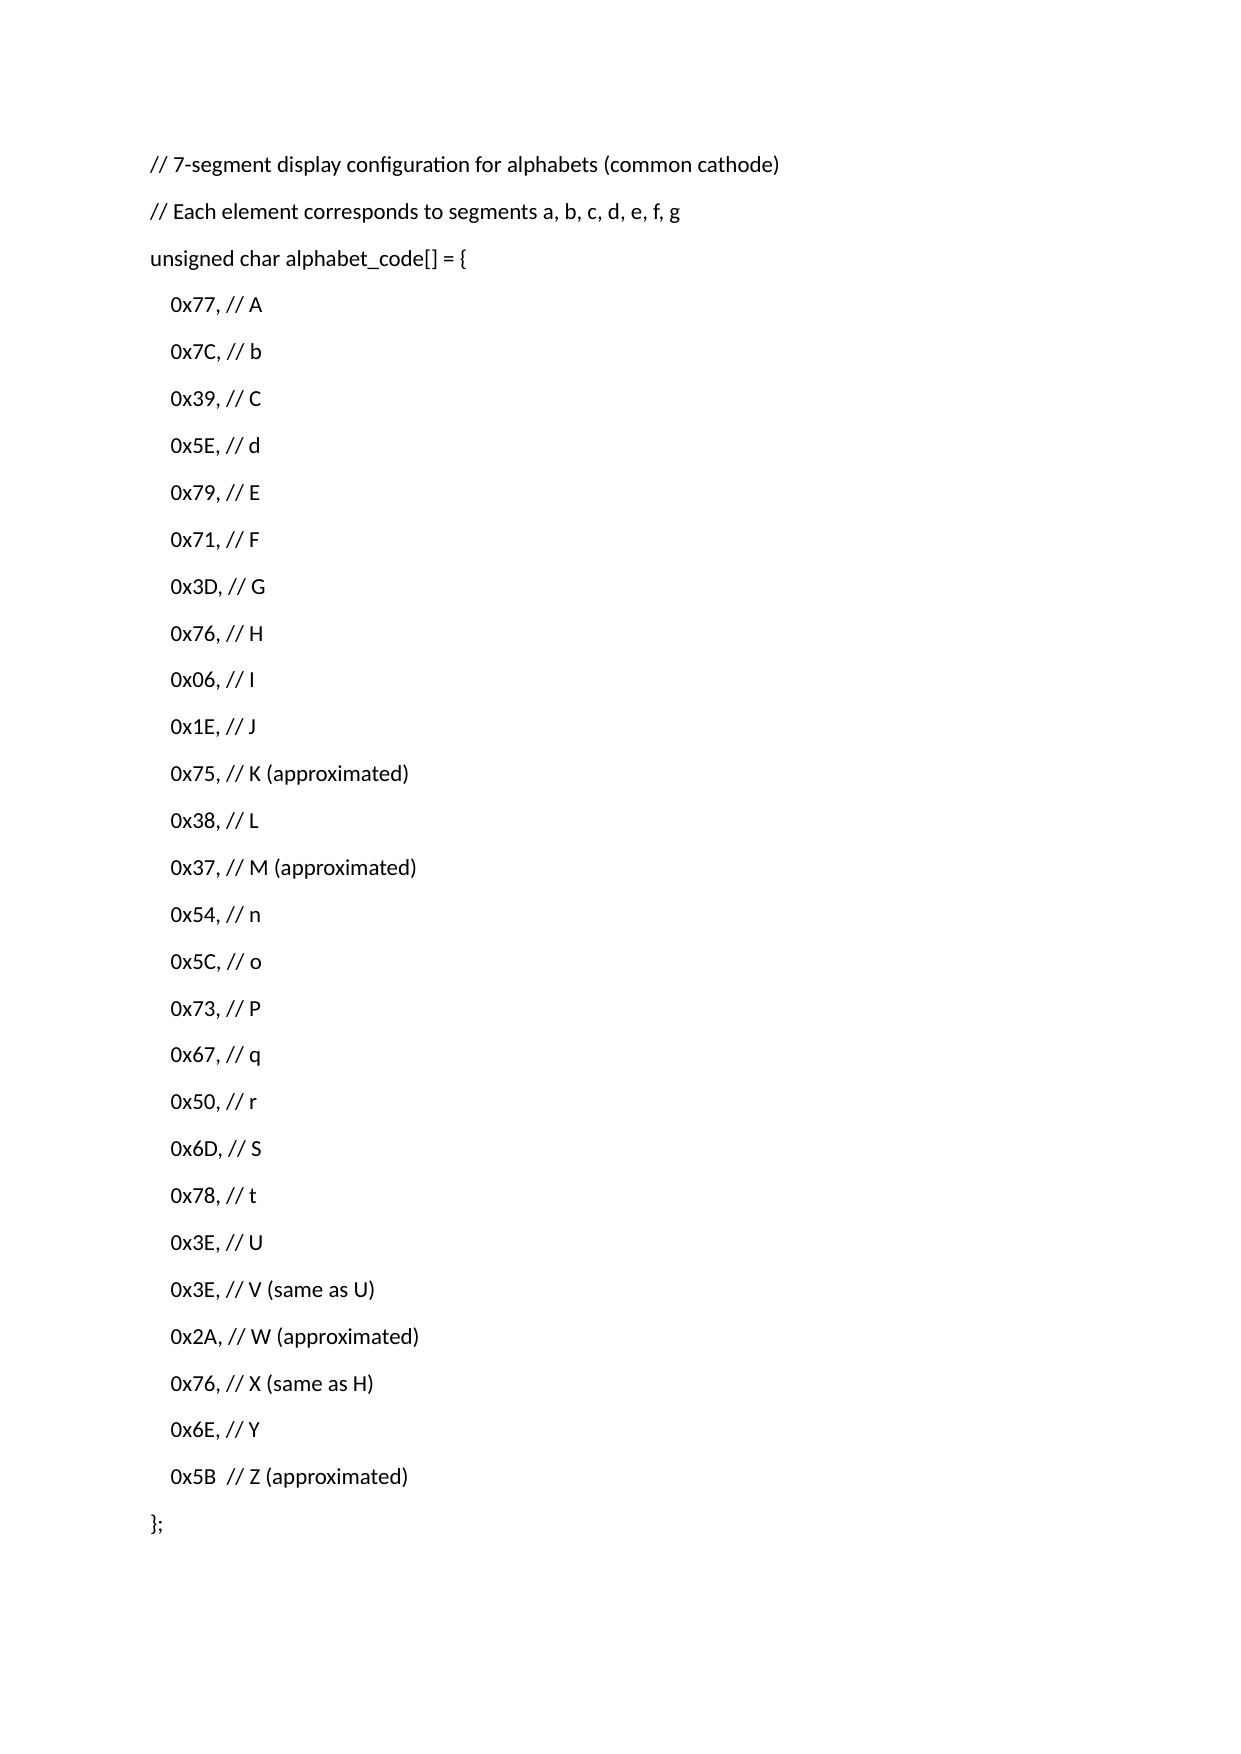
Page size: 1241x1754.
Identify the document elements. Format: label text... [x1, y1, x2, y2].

text 0x75, // K (approximated) [150, 759, 1090, 787]
text 0x71, // F [150, 525, 1090, 553]
text 0x50, // r [150, 1087, 1090, 1116]
text 0x6D, // S [150, 1134, 1090, 1162]
text 0x67, // q [150, 1041, 1090, 1069]
text 0x37, // M (approximated) [150, 853, 1090, 881]
text 0x39, // C [150, 384, 1090, 412]
text 0x3D, // G [150, 572, 1090, 600]
text 0x2A, // W (approximated) [150, 1322, 1090, 1350]
text 0x79, // E [150, 478, 1090, 506]
text 0x5B // Z (approximated) [150, 1462, 1090, 1491]
text 0x3E, // V (same as U) [150, 1275, 1090, 1303]
text 0x54, // n [150, 900, 1090, 928]
text 0x5E, // d [150, 431, 1090, 459]
text 0x06, // I [150, 666, 1090, 694]
text // Each element corresponds to segments a, b, c, d, e, f, g [150, 197, 1090, 225]
text 0x76, // X (same as H) [150, 1369, 1090, 1397]
text 0x3E, // U [150, 1228, 1090, 1256]
text 0x78, // t [150, 1181, 1090, 1209]
text 0x7C, // b [150, 337, 1090, 366]
text 0x38, // L [150, 806, 1090, 834]
text 0x5C, // o [150, 947, 1090, 975]
text 0x6E, // Y [150, 1416, 1090, 1444]
text 0x76, // H [150, 619, 1090, 647]
text }; [150, 1509, 1090, 1537]
text 0x1E, // J [150, 712, 1090, 741]
text 0x77, // A [150, 291, 1090, 319]
text 0x73, // P [150, 994, 1090, 1022]
text unsigned char alphabet_code[] = { [150, 244, 1090, 272]
text // 7-segment display configuration for alphabets (common cathode) [150, 150, 1090, 178]
